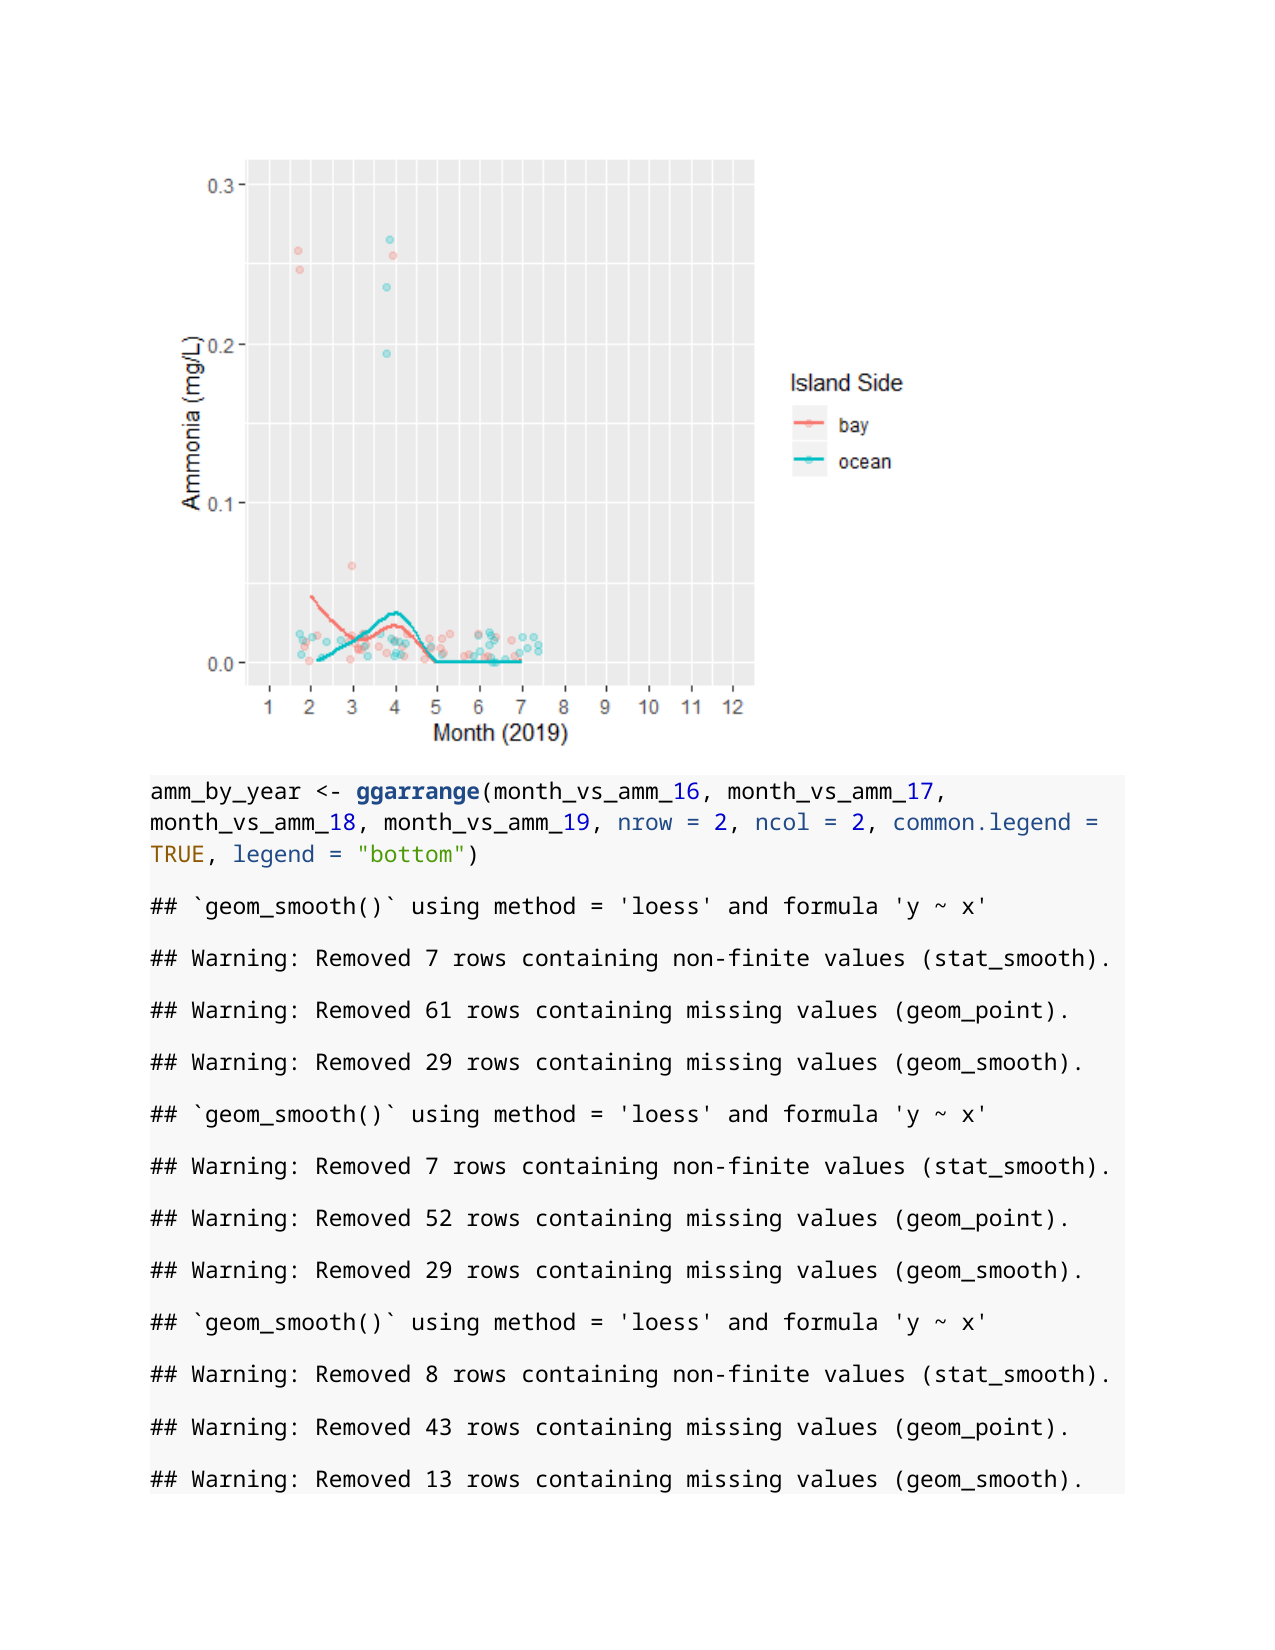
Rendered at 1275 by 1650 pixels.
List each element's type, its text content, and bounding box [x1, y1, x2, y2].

text amm_by_year <- ggarrange(month_vs_amm_16, month_vs_amm_17, month_vs_amm_18, month_vs_amm_19, nrow = 2, ncol = 2, common.legend = TRUE, legend = "bottom") [480, 775, 1125, 869]
text ## Warning: Removed 7 rows containing non-finite values (stat_smooth). [150, 1150, 1125, 1181]
text ## Warning: Removed 7 rows containing non-finite values (stat_smooth). [150, 942, 1125, 973]
text ## Warning: Removed 13 rows containing missing values (geom_smooth). [150, 1463, 1125, 1494]
text ## Warning: Removed 43 rows containing missing values (geom_point). [150, 1411, 1125, 1442]
text ## Warning: Removed 29 rows containing missing values (geom_smooth). [150, 1254, 1125, 1286]
picture [168, 150, 927, 757]
text ## Warning: Removed 29 rows containing missing values (geom_smooth). [150, 1046, 1125, 1077]
text ## Warning: Removed 52 rows containing missing values (geom_point). [150, 1202, 1125, 1233]
text ## `geom_smooth()` using method = 'loess' and formula 'y ~ x' [150, 1098, 1125, 1129]
text ## Warning: Removed 8 rows containing non-finite values (stat_smooth). [150, 1358, 1125, 1390]
text ## `geom_smooth()` using method = 'loess' and formula 'y ~ x' [150, 890, 1125, 921]
text ## Warning: Removed 61 rows containing missing values (geom_point). [150, 994, 1125, 1025]
text ## `geom_smooth()` using method = 'loess' and formula 'y ~ x' [150, 1306, 1125, 1338]
